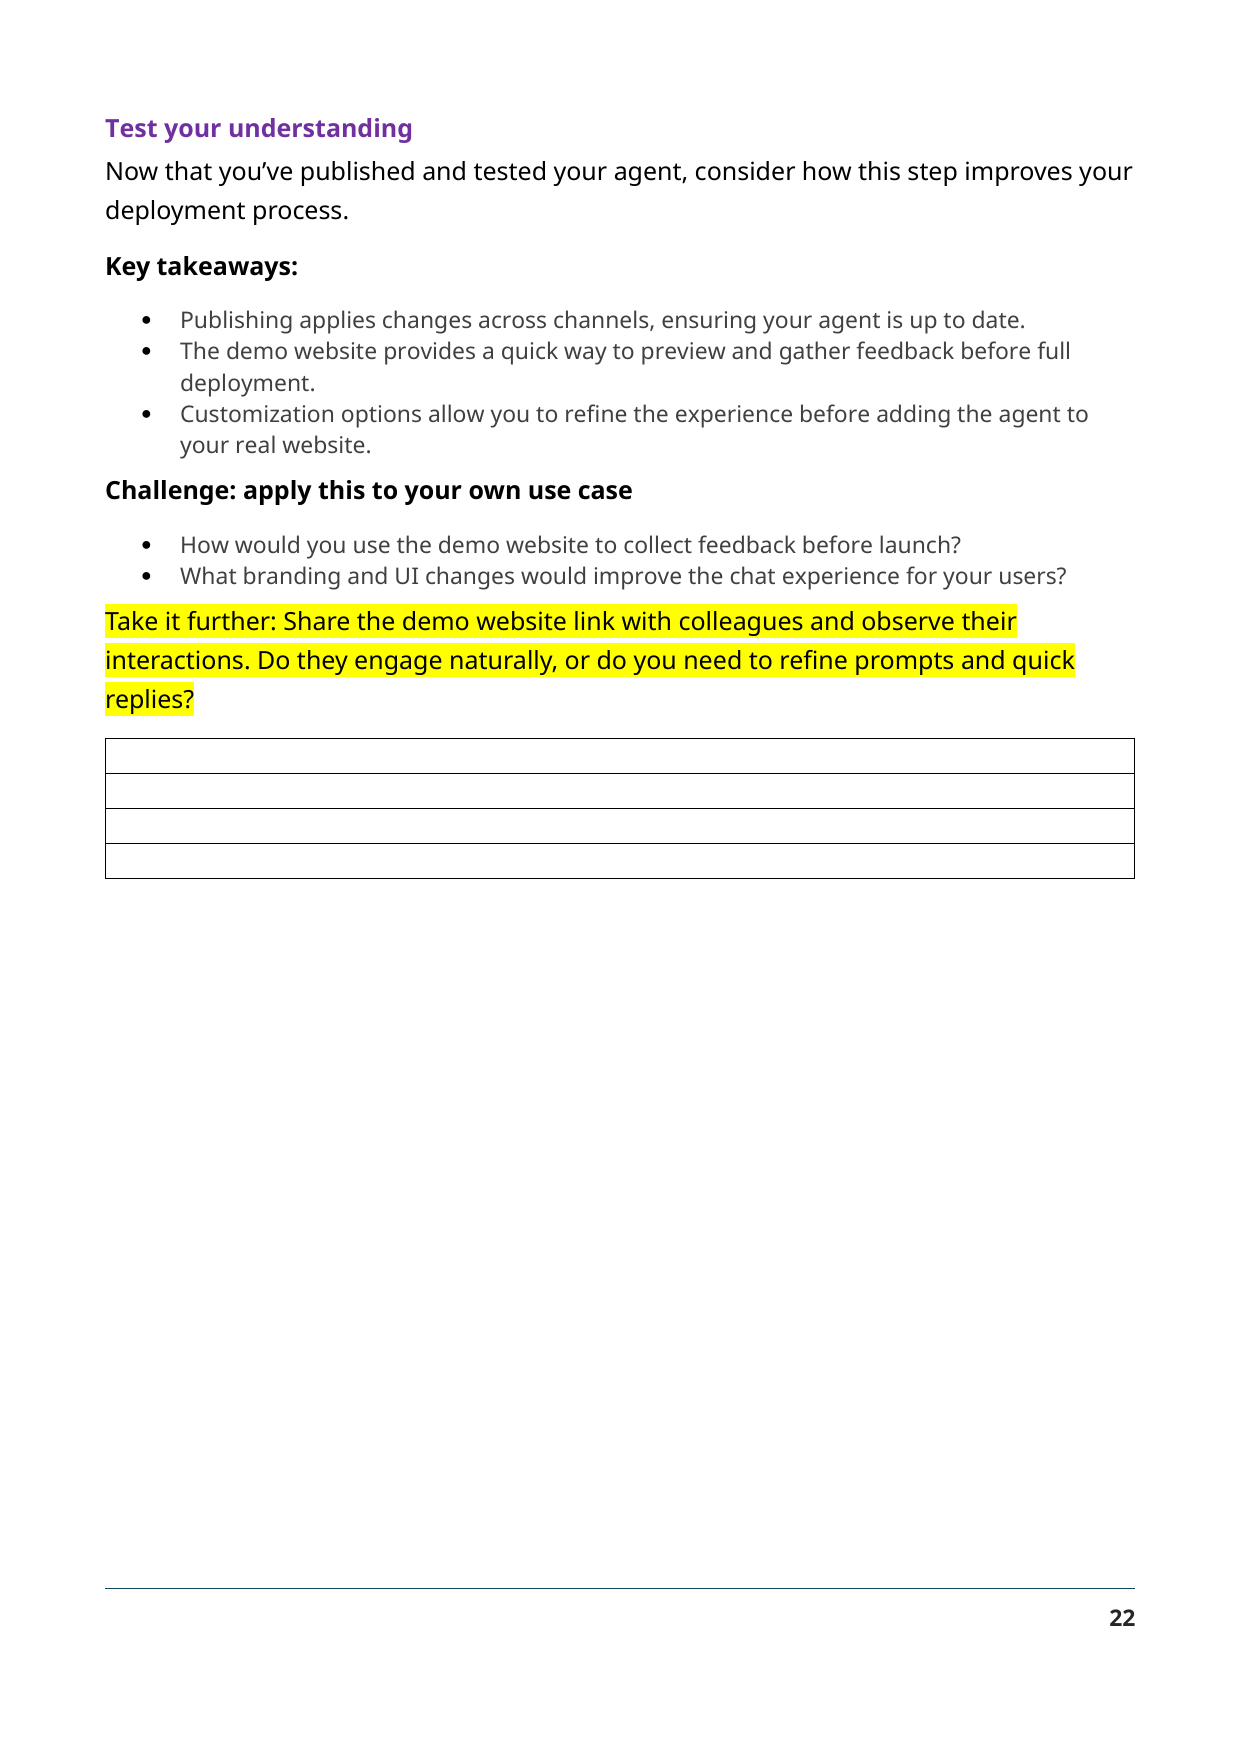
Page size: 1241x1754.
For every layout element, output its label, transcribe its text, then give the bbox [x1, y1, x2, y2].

table_header [106, 739, 1134, 773]
table_cell [106, 844, 1134, 878]
table_cell [106, 809, 1134, 843]
text Key takeaways: [105, 248, 1135, 282]
list How would you use the demo website to collect feedback before launch? [142, 529, 1135, 560]
list Customization options allow you to refine the experience before adding the agent to your real website. [142, 398, 1135, 460]
list Publishing applies changes across channels, ensuring your agent is up to date. [142, 304, 1135, 335]
subtitle Test your understanding [105, 111, 1135, 145]
text Take it further: Share the demo website link with colleagues and observe their interactions. Do they engage naturally, or do you need to refine prompts and quick replies? [105, 604, 1135, 716]
text Challenge: apply this to your own use case [105, 473, 1135, 507]
text Now that you’ve published and tested your agent, consider how this step improves your deployment process. [105, 153, 1135, 226]
list What branding and UI changes would improve the chat experience for your users? [142, 560, 1135, 591]
table_cell [106, 774, 1134, 808]
list The demo website provides a quick way to preview and gather feedback before full deployment. [142, 335, 1135, 398]
